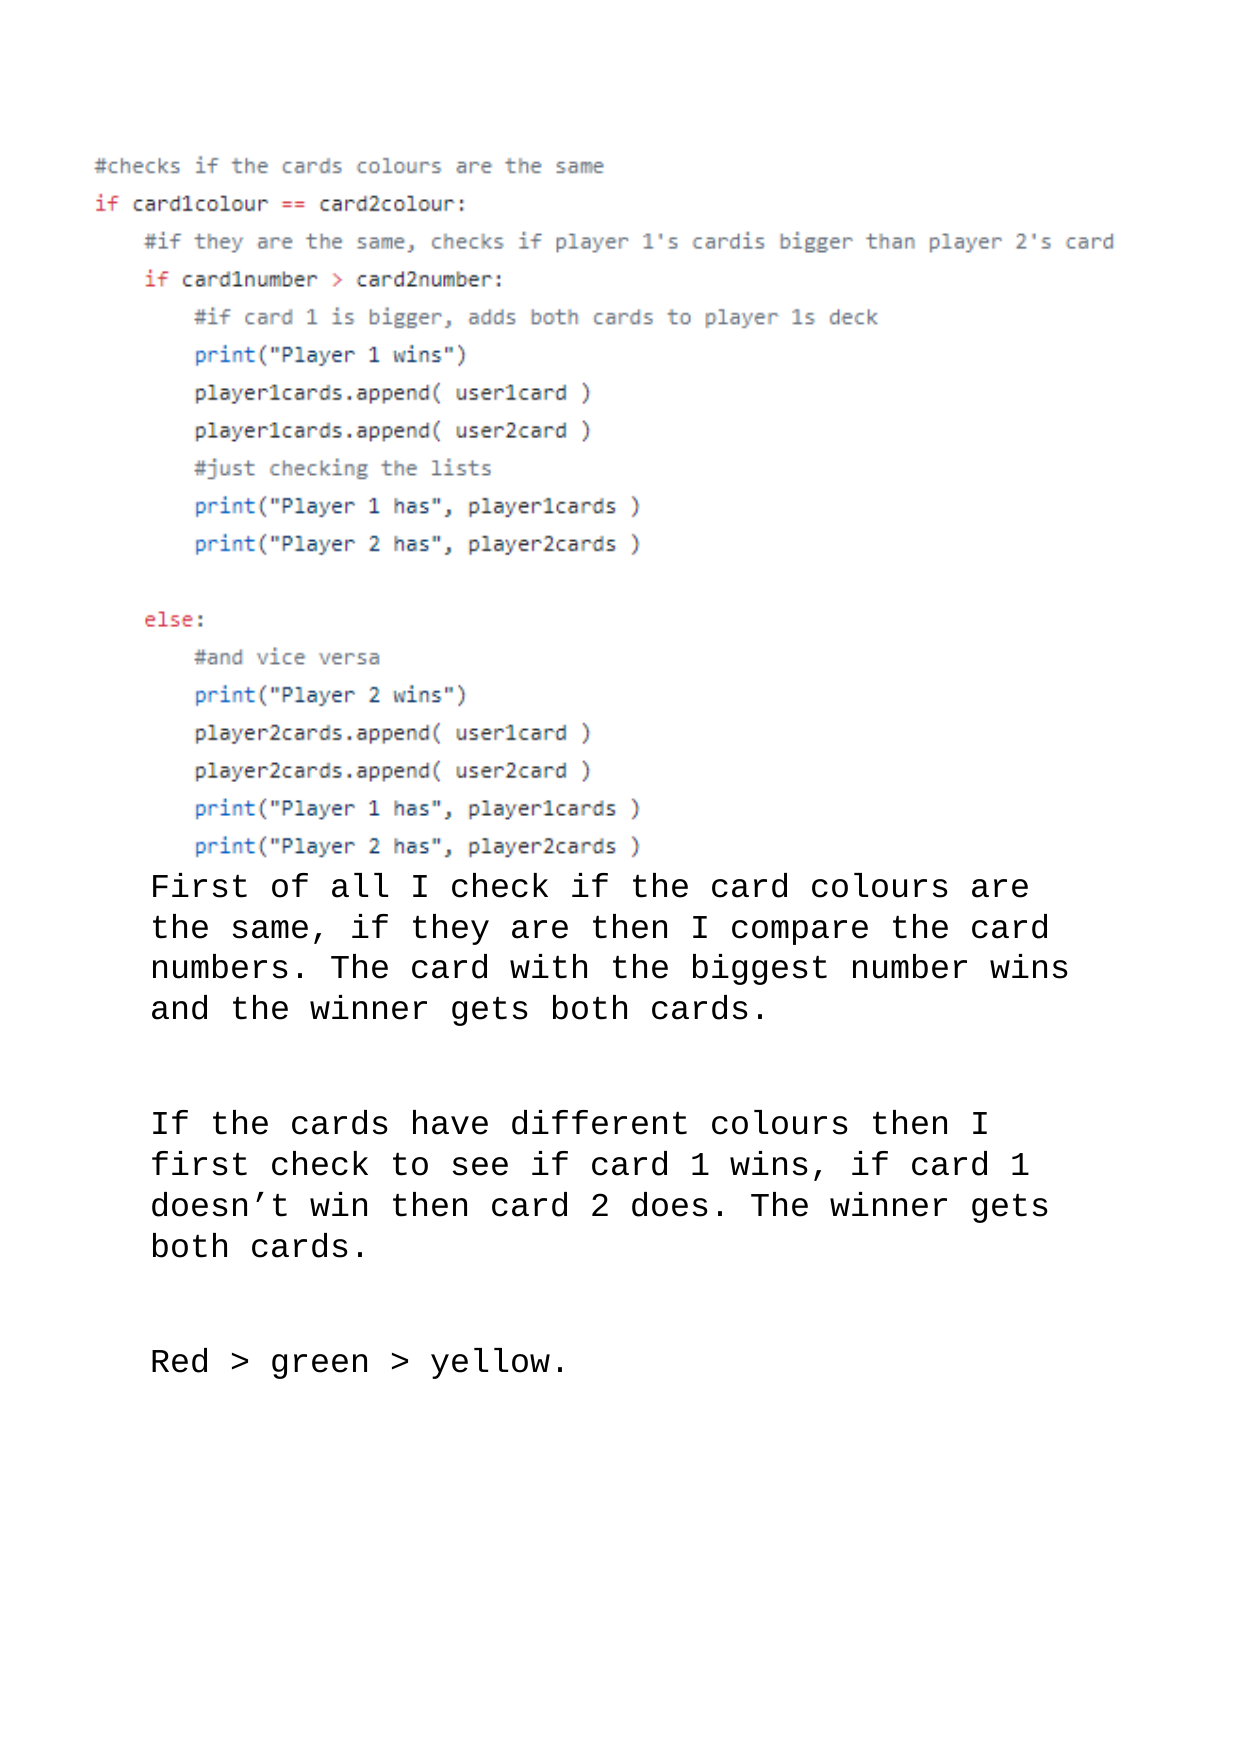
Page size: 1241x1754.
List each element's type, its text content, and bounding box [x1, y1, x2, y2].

text Red > green > yellow. [150, 1344, 1090, 1382]
text If the cards have different colours then I first check to see if card 1 wins, if card 1 doesn’t win then card 2 does. The winner gets both cards. [150, 1107, 1090, 1267]
picture [78, 150, 1136, 867]
text First of all I check if the card colours are the same, if they are then I compare the card numbers. The card with the biggest number wins and the winner gets both cards. [150, 867, 1090, 1030]
